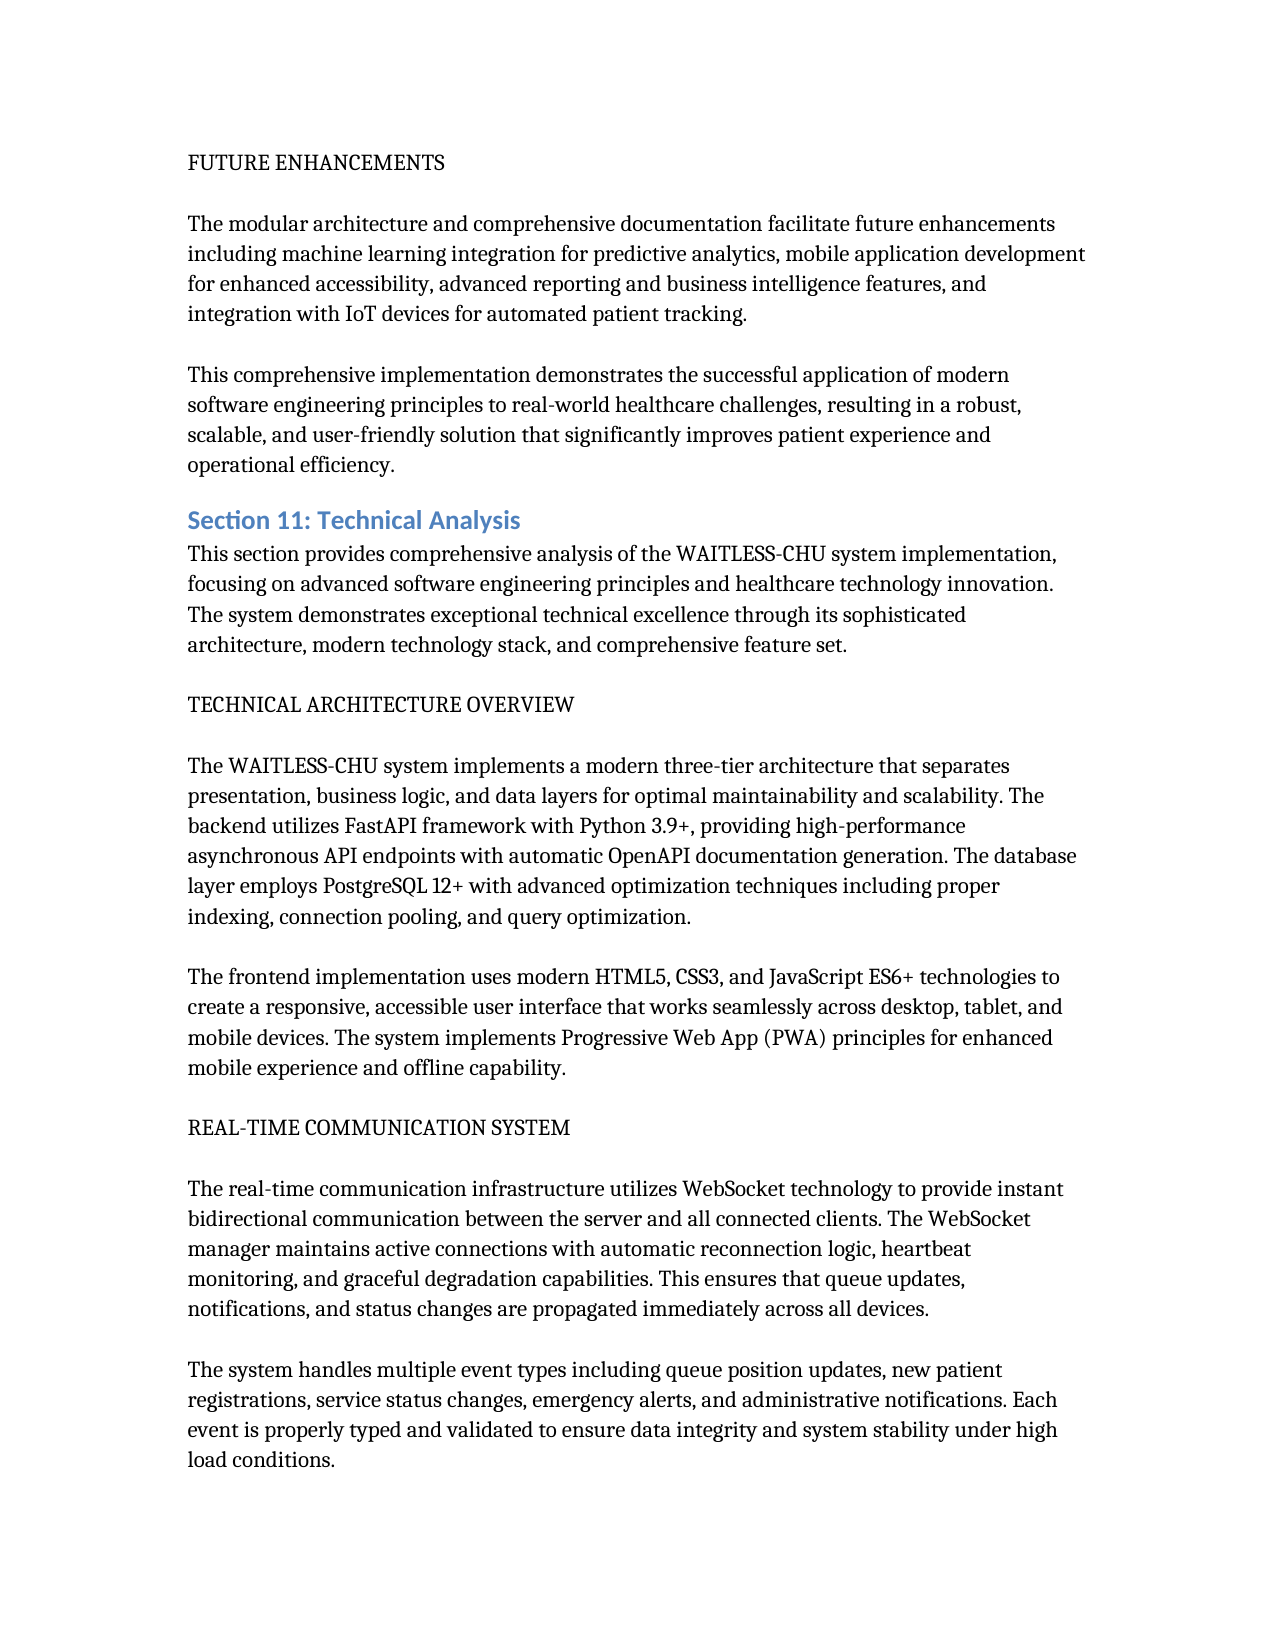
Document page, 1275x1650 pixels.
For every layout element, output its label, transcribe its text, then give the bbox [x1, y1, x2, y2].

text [187, 541, 1087, 1474]
subtitle Section 11: Technical Analysis [187, 503, 1087, 536]
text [187, 150, 1087, 478]
